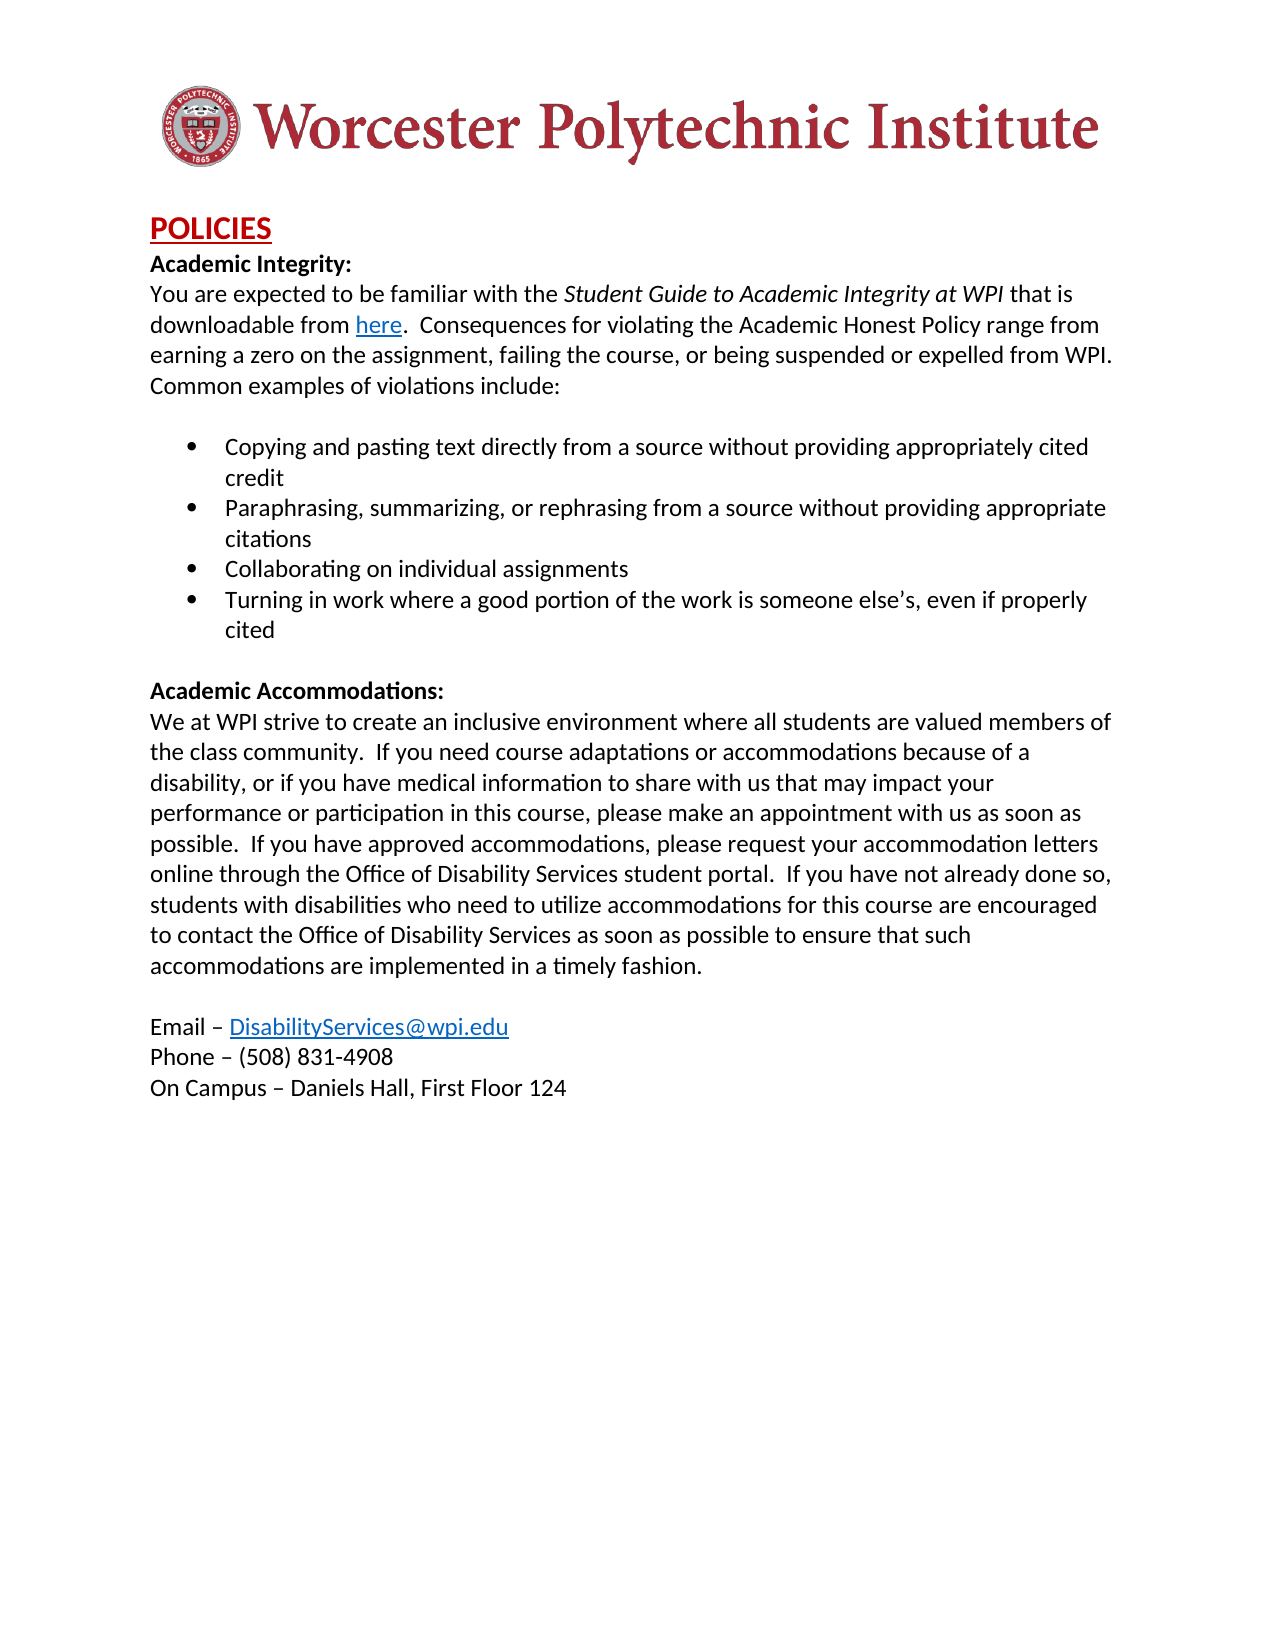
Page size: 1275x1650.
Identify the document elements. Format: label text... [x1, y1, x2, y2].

text On Campus – Daniels Hall, First Floor 124 [150, 1072, 1125, 1103]
text Phone – (508) 831-4908 [150, 1042, 1125, 1072]
picture [150, 75, 1109, 177]
list Copying and pasting text directly from a source without providing appropriately cited credit [187, 431, 1125, 492]
text POLICIES [150, 207, 1125, 248]
text Email – DisabilityServices@wpi.edu [150, 1011, 1125, 1042]
list Paraphrasing, summarizing, or rephrasing from a source without providing appropriate citations [187, 492, 1125, 553]
list Turning in work where a good portion of the work is someone else’s, even if properly cited [187, 584, 1125, 645]
text You are expected to be familiar with the Student Guide to Academic Integrity at WPI that is downloadable from here. Consequences for violating the Academic Honest Policy range from earning a zero on the assignment, failing the course, or being suspended or expelled from WPI. [150, 278, 1125, 370]
text Common examples of violations include: [150, 370, 1125, 401]
text Academic Accommodations: [150, 675, 1125, 706]
text Academic Integrity: [150, 248, 1125, 278]
text We at WPI strive to create an inclusive environment where all students are valued members of the class community. If you need course adaptations or accommodations because of a disability, or if you have medical information to share with us that may impact your performance or participation in this course, please make an appointment with us as soon as possible. If you have approved accommodations, please request your accommodation letters online through the Office of Disability Services student portal. If you have not already done so, students with disabilities who need to utilize accommodations for this course are encouraged to contact the Office of Disability Services as soon as possible to ensure that such accommodations are implemented in a timely fashion. [150, 706, 1125, 981]
list Collaborating on individual assignments [187, 553, 1125, 584]
